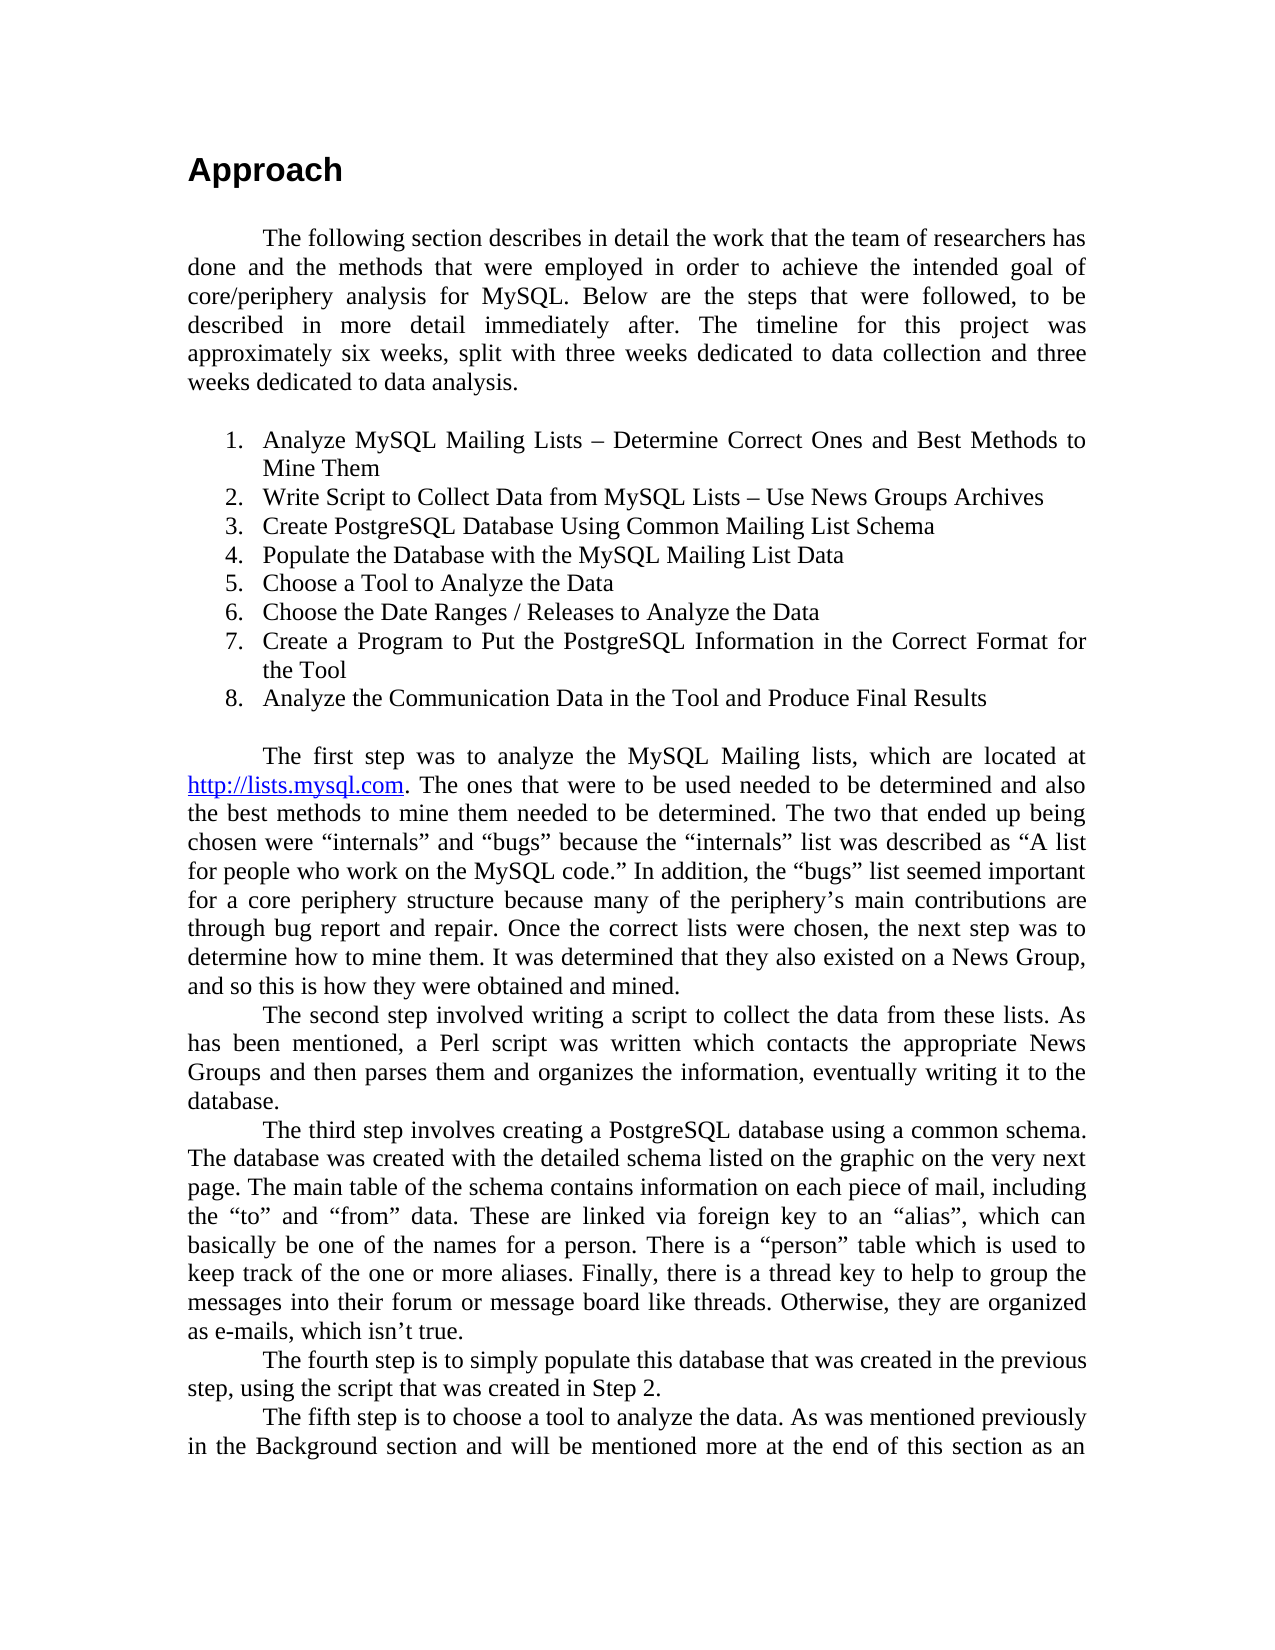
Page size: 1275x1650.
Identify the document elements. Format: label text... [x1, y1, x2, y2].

text The first step was to analyze the MySQL Mailing lists, which are located at http://lists.mysql.com. The ones that were to be used needed to be determined and also the best methods to mine them needed to be determined. The two that ended up being chosen were “internals” and “bugs” because the “internals” list was described as “A list for people who work on the MySQL code.” In addition, the “bugs” list seemed important for a core periphery structure because many of the periphery’s main contributions are through bug report and repair. Once the correct lists were chosen, the next step was to determine how to mine them. It was determined that they also existed on a News Group, and so this is how they were obtained and mined. [187, 741, 1087, 1000]
list Create PostgreSQL Database Using Common Mailing List Schema [225, 511, 1087, 540]
text The second step involved writing a script to collect the data from these lists. As has been mentioned, a Perl script was written which contacts the appropriate News Groups and then parses them and organizes the information, eventually writing it to the database. [187, 1000, 1087, 1115]
subtitle Approach [187, 150, 1087, 188]
text The following section describes in detail the work that the team of researchers has done and the methods that were employed in order to achieve the intended goal of core/periphery analysis for MySQL. Below are the steps that were followed, to be described in more detail immediately after. The timeline for this project was approximately six weeks, split with three weeks dedicated to data collection and three weeks dedicated to data analysis. [187, 223, 1087, 396]
list Choose the Date Ranges / Releases to Analyze the Data [225, 597, 1087, 626]
list Analyze MySQL Mailing Lists – Determine Correct Ones and Best Methods to Mine Them [225, 425, 1087, 482]
text The fourth step is to simply populate this database that was created in the previous step, using the script that was created in Step 2. [187, 1345, 1087, 1402]
list Choose a Tool to Analyze the Data [225, 568, 1087, 597]
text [187, 1402, 1087, 1460]
text The third step involves creating a PostgreSQL database using a common schema. The database was created with the detailed schema listed on the graphic on the very next page. The main table of the schema contains information on each piece of mail, including the “to” and “from” data. These are linked via foreign key to an “alias”, which can basically be one of the names for a person. There is a “person” table which is used to keep track of the one or more aliases. Finally, there is a thread key to help to group the messages into their forum or message board like threads. Otherwise, they are organized as e-mails, which isn’t true. [187, 1115, 1087, 1345]
list Analyze the Communication Data in the Tool and Produce Final Results [225, 683, 1087, 712]
list Create a Program to Put the PostgreSQL Information in the Correct Format for the Tool [225, 626, 1087, 683]
list Populate the Database with the MySQL Mailing List Data [225, 540, 1087, 568]
list Write Script to Collect Data from MySQL Lists – Use News Groups Archives [225, 482, 1087, 511]
